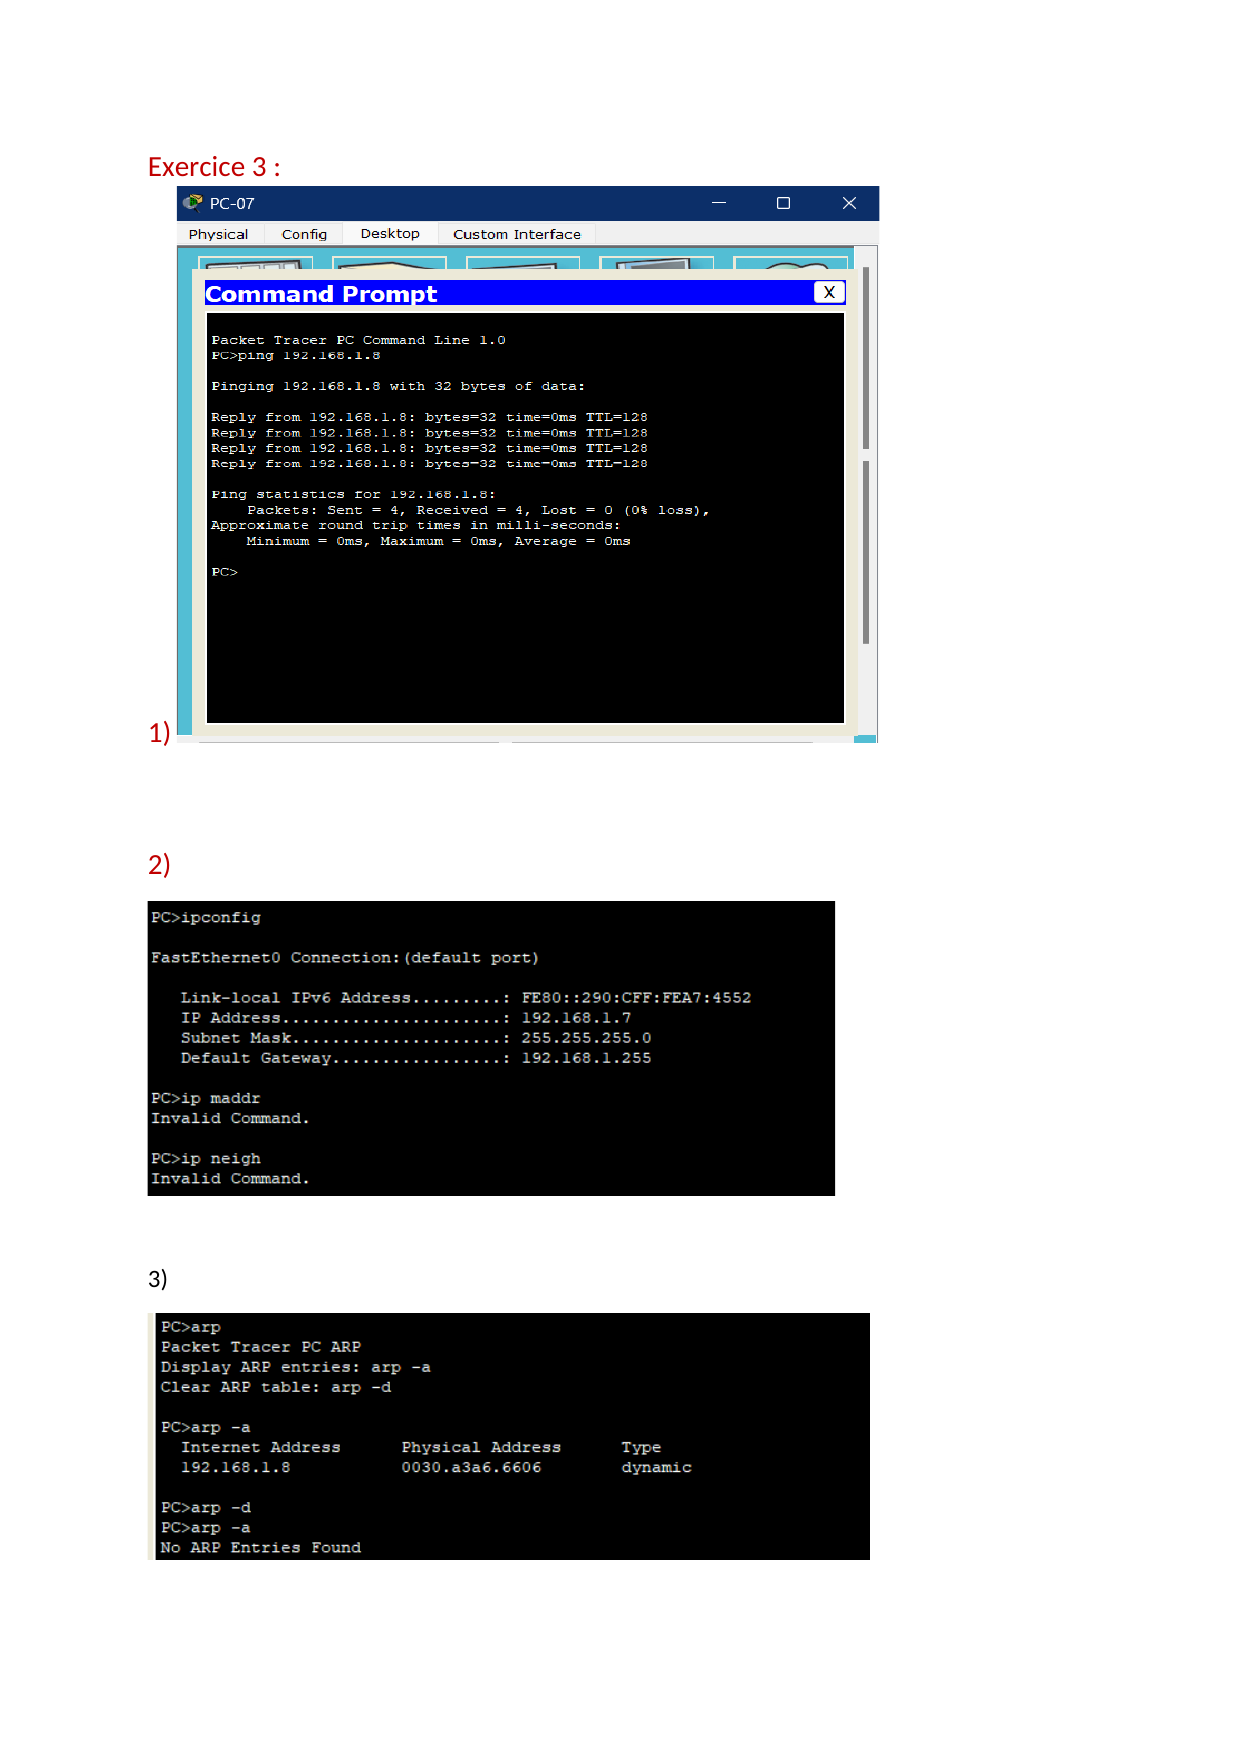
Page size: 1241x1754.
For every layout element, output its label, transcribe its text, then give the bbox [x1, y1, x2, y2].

text 3) [148, 1264, 1093, 1294]
picture [147, 1313, 870, 1560]
text 2) [148, 769, 1093, 882]
picture [147, 901, 836, 1196]
picture [176, 186, 880, 743]
